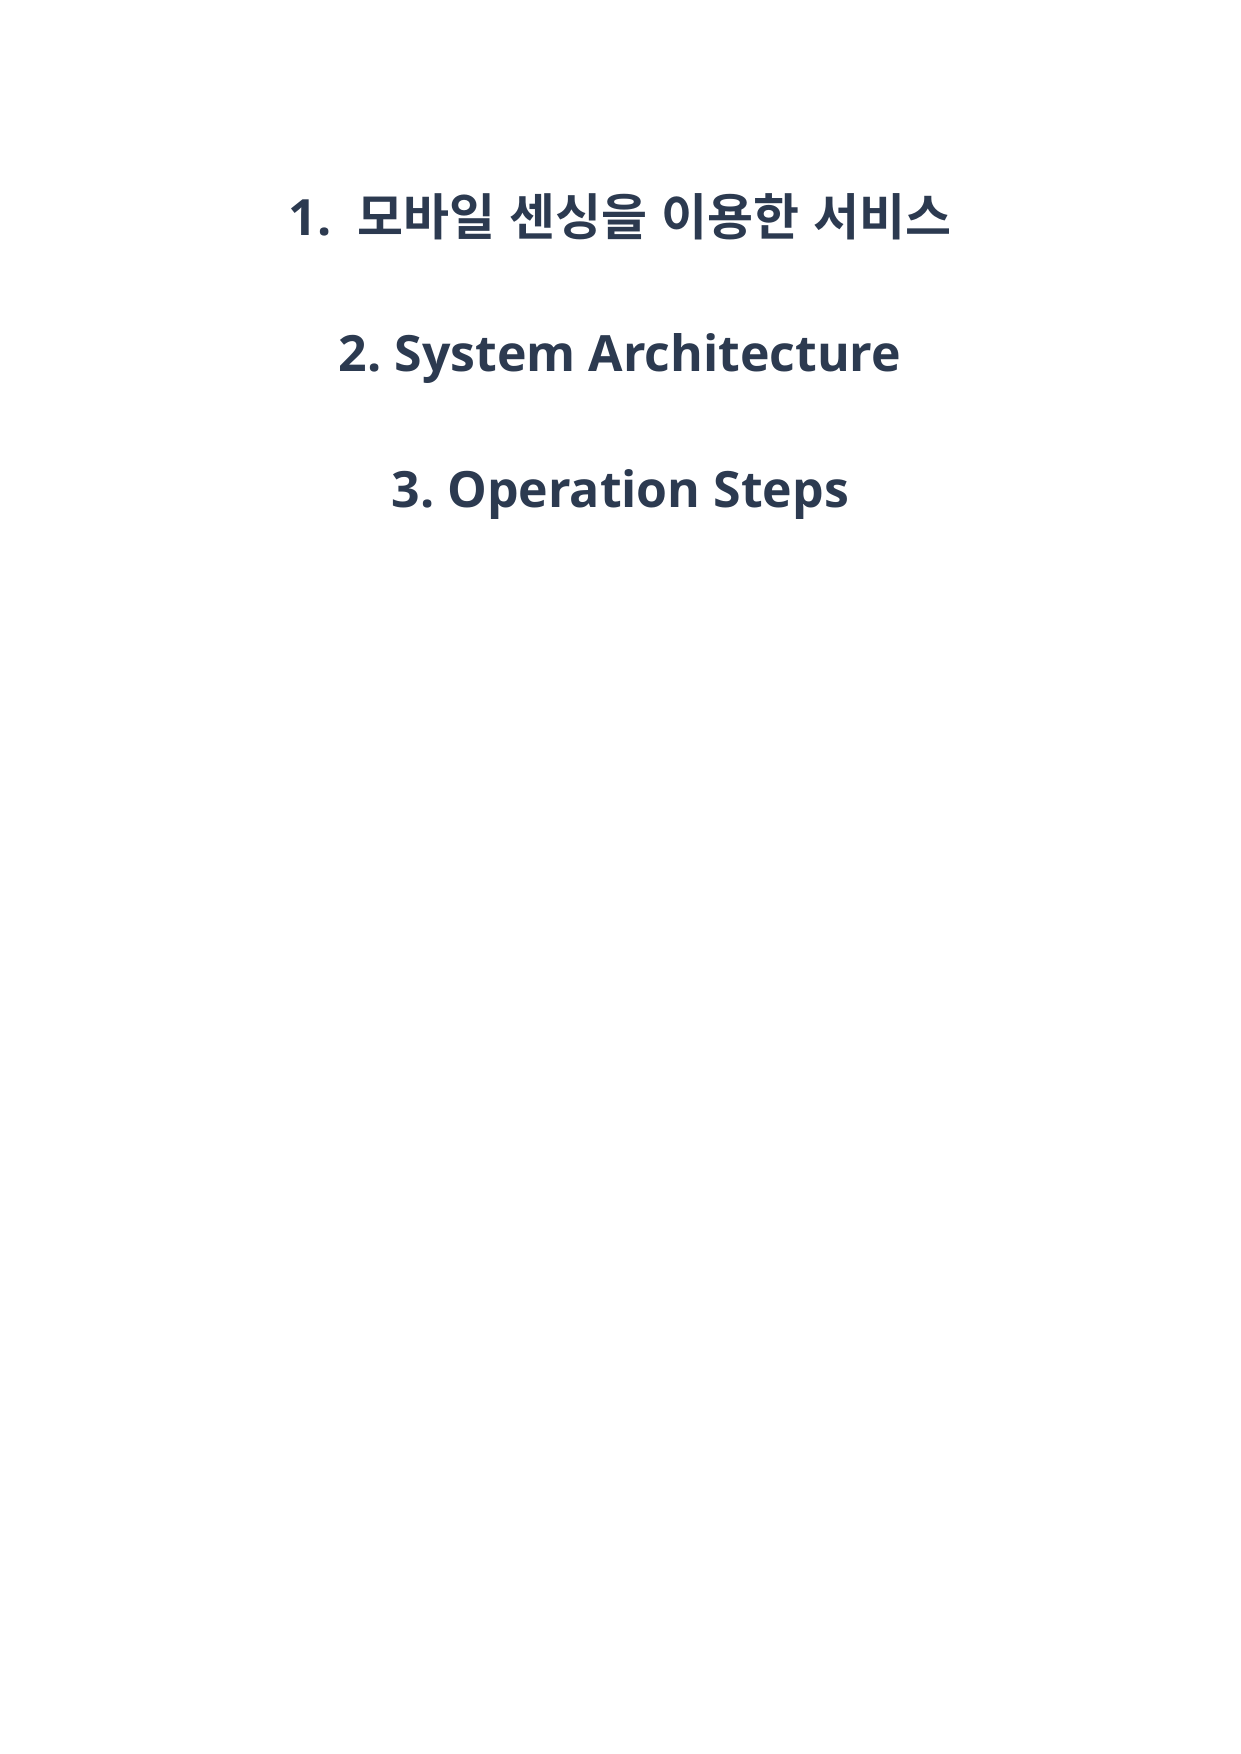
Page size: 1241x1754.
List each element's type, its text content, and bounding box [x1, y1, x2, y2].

list 모바일 센싱을 이용한 서비스 [150, 177, 1090, 250]
list System Architecture [150, 318, 1090, 386]
list Operation Steps [150, 454, 1090, 522]
